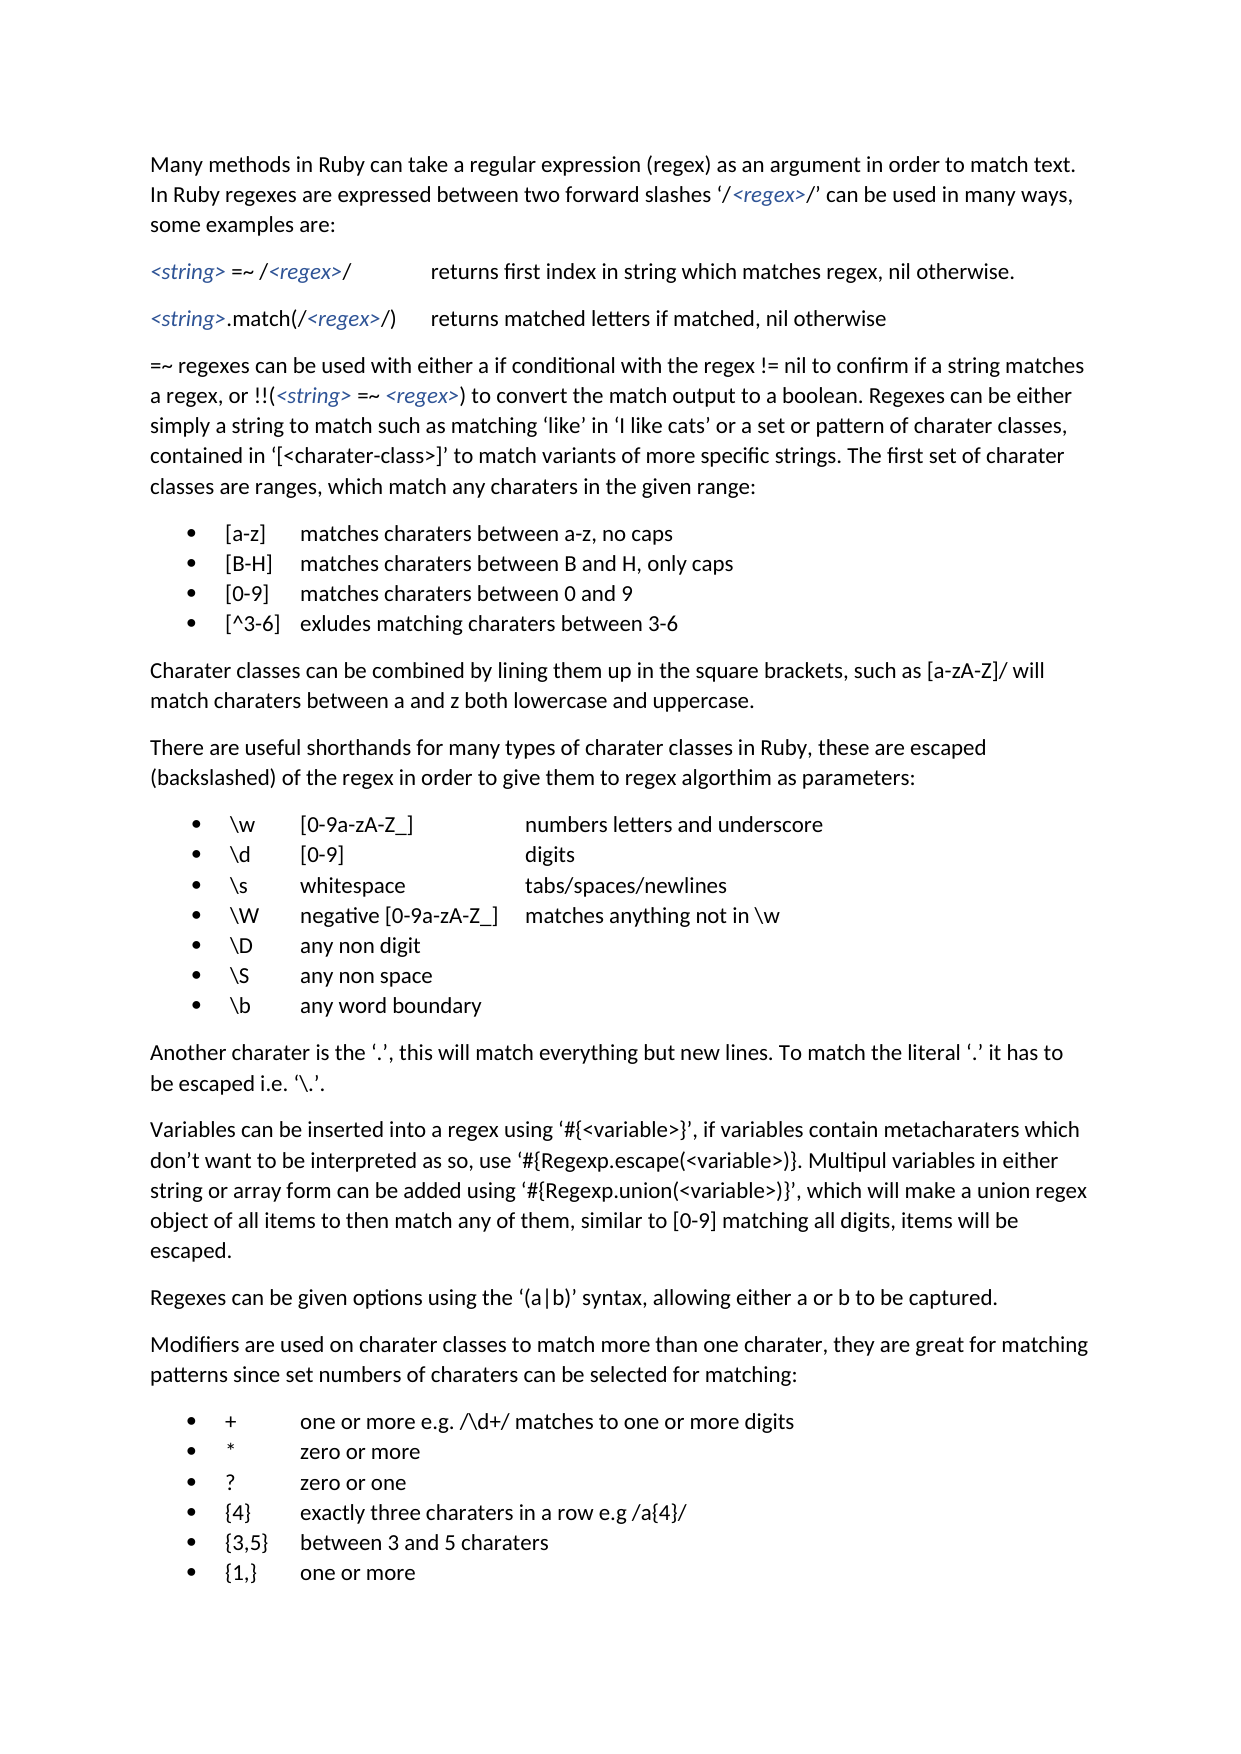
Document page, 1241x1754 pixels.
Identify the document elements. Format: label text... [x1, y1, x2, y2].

list \D any non digit [192, 931, 1090, 959]
text There are useful shorthands for many types of charater classes in Ruby, these are escaped (backslashed) of the regex in order to give them to regex algorthim as parameters: [150, 733, 1090, 792]
list + one or more e.g. /\d+/ matches to one or more digits [187, 1407, 1090, 1435]
text Another charater is the ‘.’, this will match everything but new lines. To match the literal ‘.’ it has to be escaped i.e. ‘\.’. [150, 1038, 1090, 1097]
list * zero or more [187, 1437, 1090, 1466]
text Variables can be inserted into a regex using ‘#{<variable>}’, if variables contain metacharaters which don’t want to be interpreted as so, use ‘#{Regexp.escape(<variable>)}. Multipul variables in either string or array form can be added using ‘#{Regexp.union(<variable>)}’, which will make a union regex object of all items to then match any of them, similar to [0-9] matching all digits, items will be escaped. [150, 1116, 1090, 1264]
list \b any word boundary [192, 992, 1090, 1020]
list \w [0-9a-zA-Z_] numbers letters and underscore [192, 810, 1090, 838]
list \S any non space [192, 961, 1090, 989]
list {3,5} between 3 and 5 charaters [187, 1528, 1090, 1556]
list [a-z] matches charaters between a-z, no caps [187, 519, 1090, 547]
text Regexes can be given options using the ‘(a|b)’ syntax, allowing either a or b to be captured. [150, 1283, 1090, 1311]
list ? zero or one [187, 1468, 1090, 1496]
list \W negative [0-9a-zA-Z_] matches anything not in \w [192, 901, 1090, 929]
list {4} exactly three charaters in a row e.g /a{4}/ [187, 1498, 1090, 1526]
text Modifiers are used on charater classes to match more than one charater, they are great for matching patterns since set numbers of charaters can be selected for matching: [150, 1330, 1090, 1388]
text Many methods in Ruby can take a regular expression (regex) as an argument in order to match text. In Ruby regexes are expressed between two forward slashes ‘/<regex>/’ can be used in many ways, some examples are: [150, 150, 1090, 238]
text Charater classes can be combined by lining them up in the square brackets, such as [a-zA-Z]/ will match charaters between a and z both lowercase and uppercase. [150, 656, 1090, 714]
text <string>.match(/<regex>/) returns matched letters if matched, nil otherwise [150, 304, 1090, 332]
list {1,} one or more [187, 1558, 1090, 1586]
text <string> =~ /<regex>/ returns first index in string which matches regex, nil otherwise. [150, 257, 1090, 285]
list \d [0-9] digits [192, 841, 1090, 869]
list \s whitespace tabs/spaces/newlines [192, 871, 1090, 899]
list [0-9] matches charaters between 0 and 9 [187, 579, 1090, 607]
list [^3-6] exludes matching charaters between 3-6 [187, 609, 1090, 637]
list [B-H] matches charaters between B and H, only caps [187, 549, 1090, 577]
